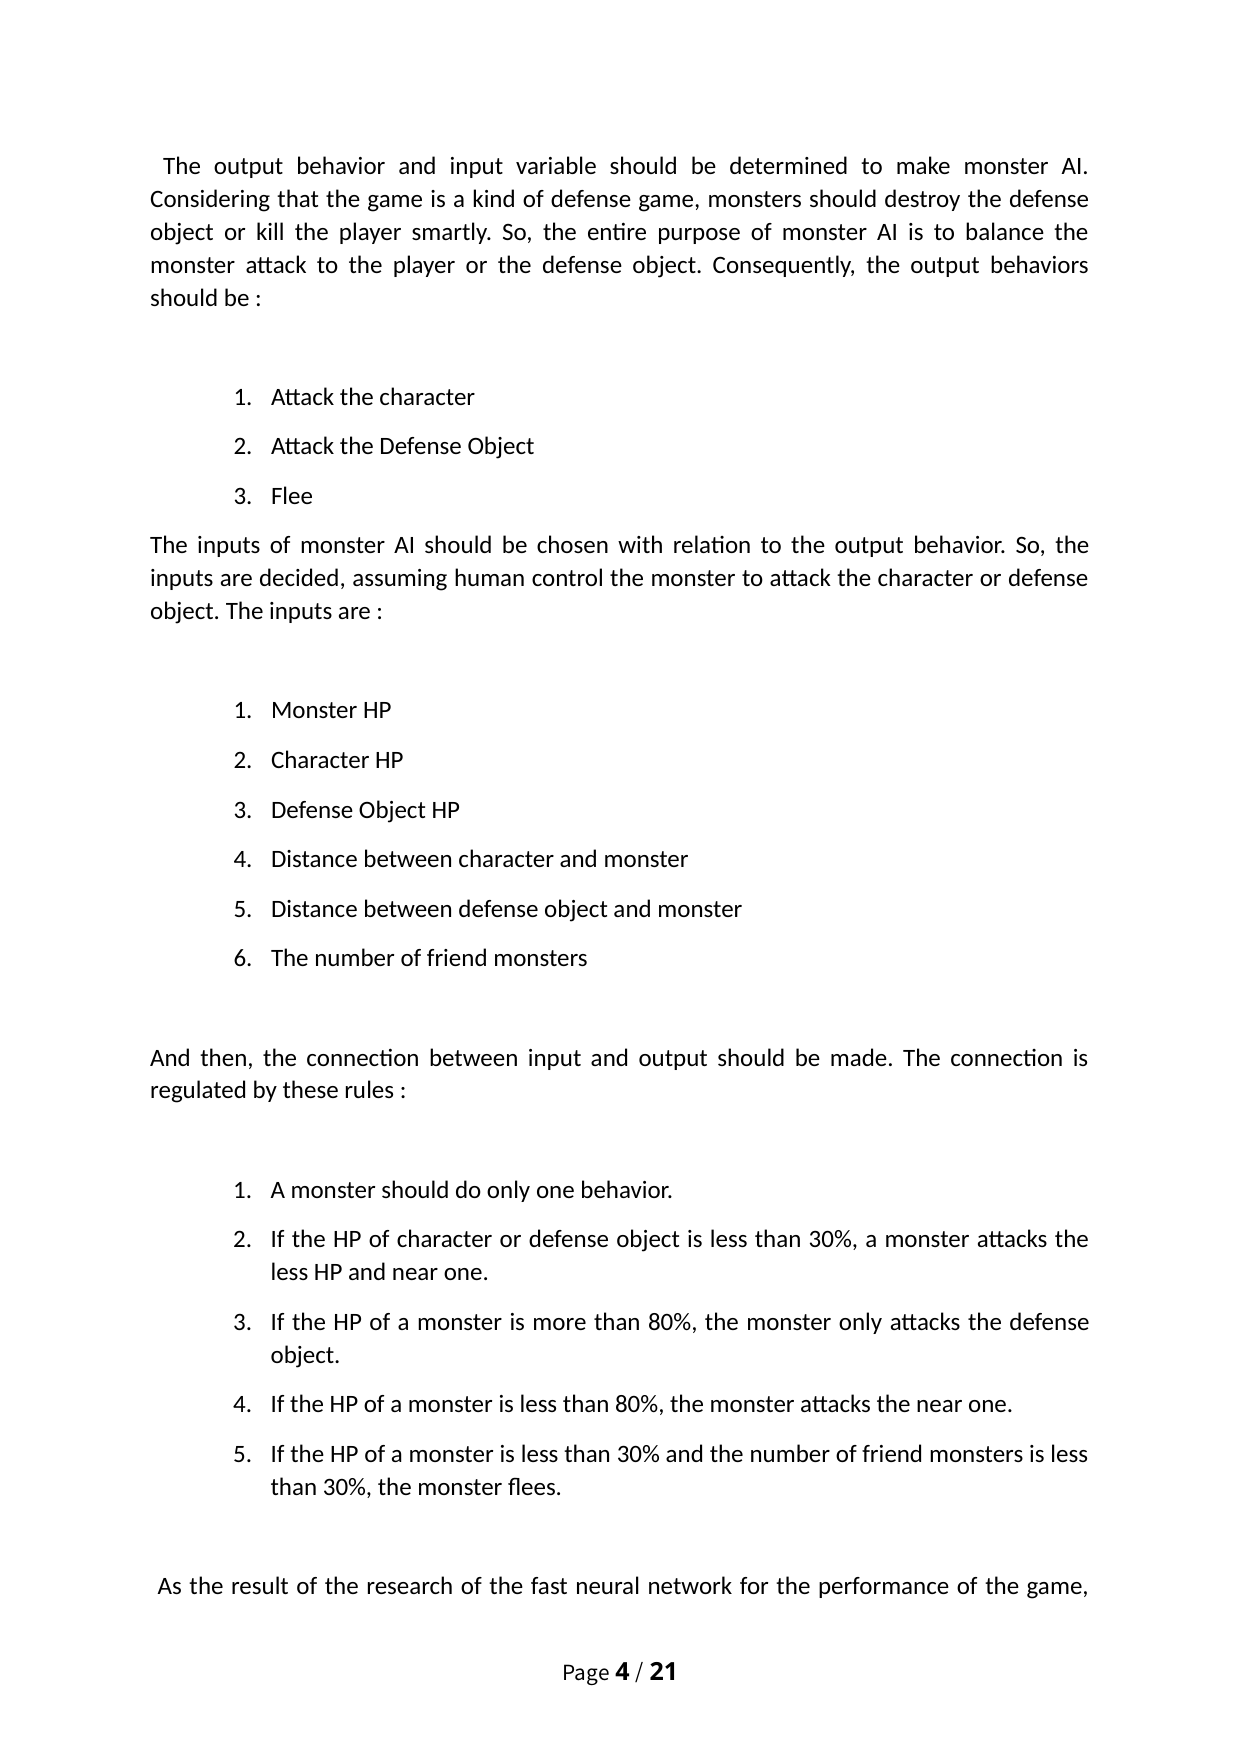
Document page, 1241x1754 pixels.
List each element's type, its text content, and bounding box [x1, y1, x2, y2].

list If the HP of a monster is less than 80%, the monster attacks the near one. [233, 1388, 1090, 1419]
list Distance between defense object and monster [233, 893, 1090, 923]
list The number of friend monsters [233, 942, 1090, 973]
list Defense Object HP [233, 794, 1090, 824]
list Character HP [233, 744, 1090, 775]
text And then, the connection between input and output should be made. The connection is regulated by these rules : [150, 1042, 1090, 1105]
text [150, 1570, 1090, 1601]
list If the HP of a monster is less than 30% and the number of friend monsters is less than 30%, the monster flees. [233, 1438, 1090, 1501]
list If the HP of a monster is more than 80%, the monster only attacks the defense object. [233, 1306, 1090, 1369]
list Distance between character and monster [233, 843, 1090, 874]
list Attack the Defense Object [233, 430, 1090, 461]
text The inputs of monster AI should be chosen with relation to the output behavior. So, the inputs are decided, assuming human control the monster to attack the character or defense object. The inputs are : [150, 529, 1090, 626]
text The output behavior and input variable should be determined to make monster AI. Considering that the game is a kind of defense game, monsters should destroy the defense object or kill the player smartly. So, the entire purpose of monster AI is to balance the monster attack to the player or the defense object. Consequently, the output behaviors should be : [150, 150, 1090, 312]
list Attack the character [233, 381, 1090, 411]
list If the HP of character or defense object is less than 30%, a monster attacks the less HP and near one. [233, 1223, 1090, 1287]
list A monster should do only one behavior. [233, 1174, 1090, 1204]
list Monster HP [233, 694, 1090, 725]
list Flee [233, 480, 1090, 511]
